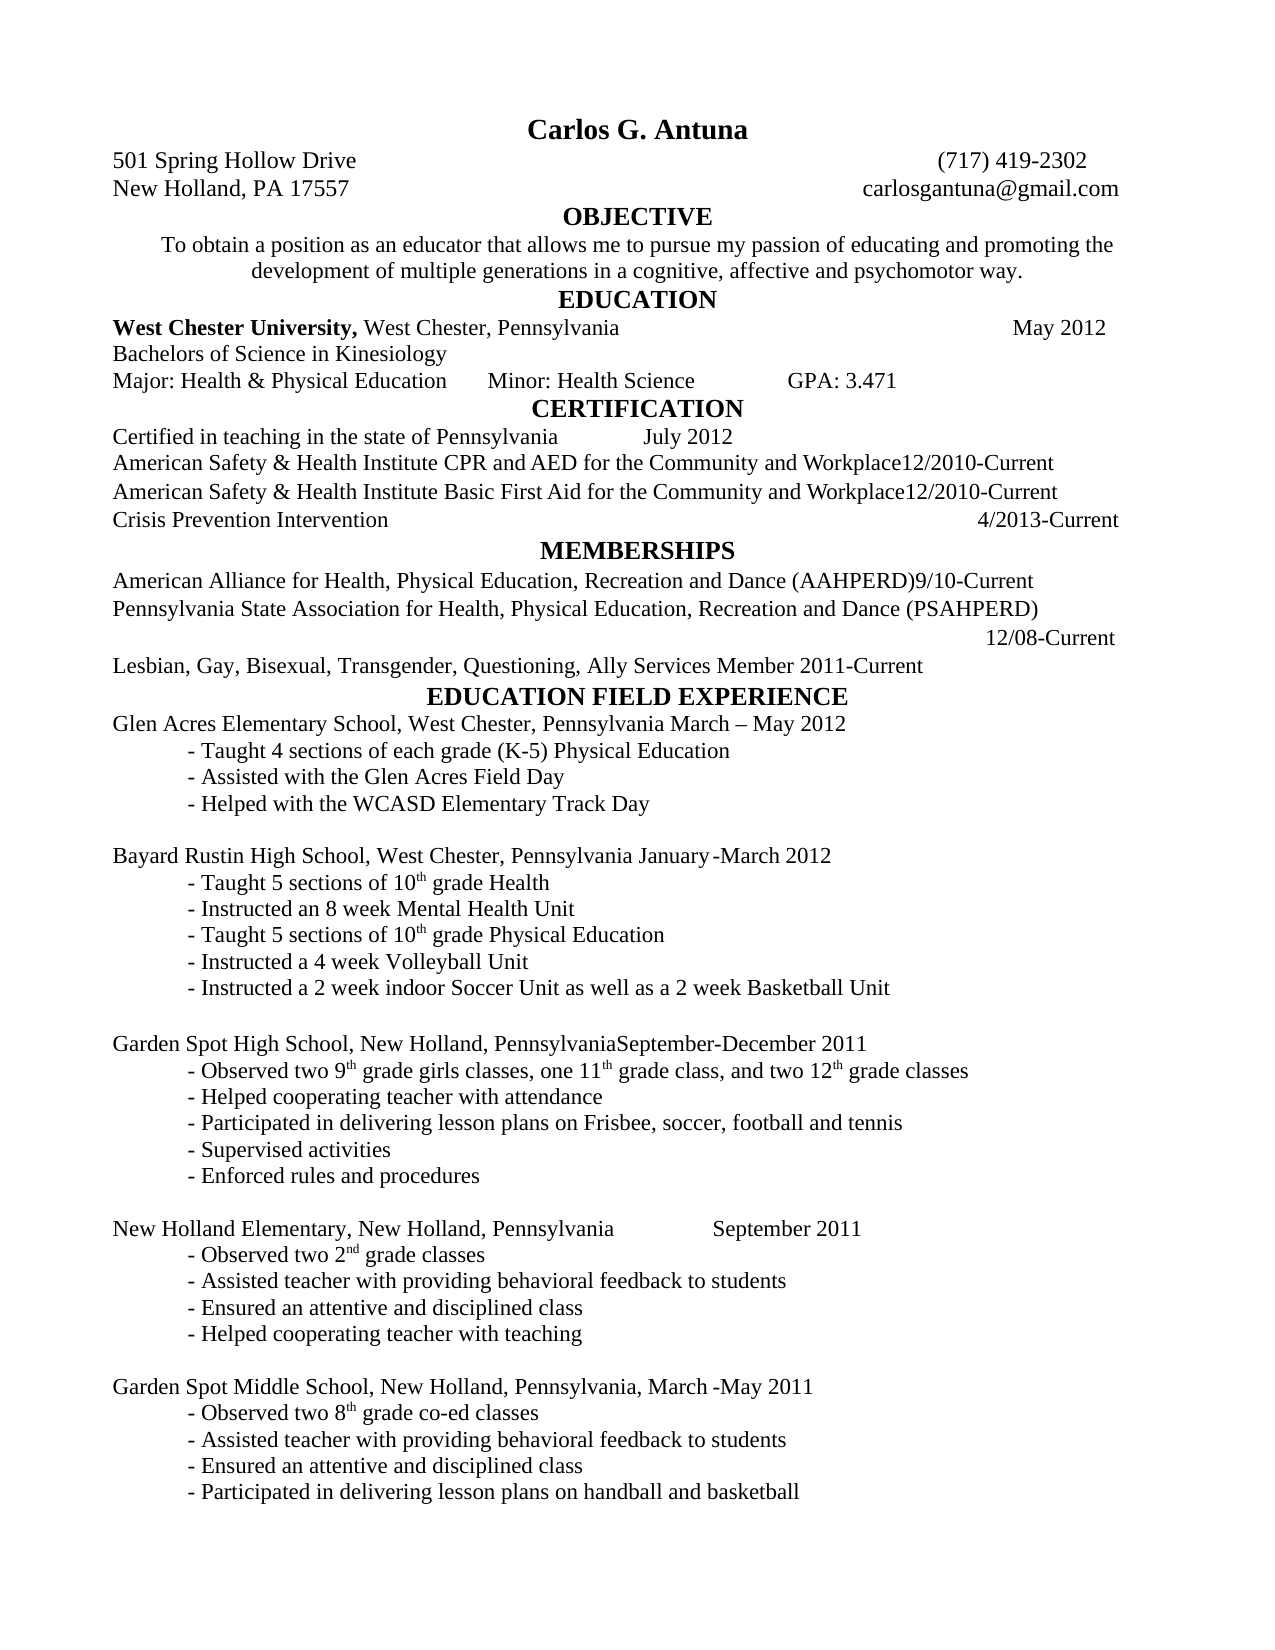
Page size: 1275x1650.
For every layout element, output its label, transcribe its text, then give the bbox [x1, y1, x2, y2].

text - Helped cooperating teacher with teaching [187, 1320, 1162, 1347]
text Garden Spot Middle School, New Holland, Pennsylvania, March -May 2011 [112, 1373, 1162, 1399]
text CERTIFICATION [112, 393, 1162, 423]
text Pennsylvania State Association for Health, Physical Education, Recreation and Dance (PSAHPERD) [112, 595, 1162, 622]
text - Participated in delivering lesson plans on Frisbee, soccer, football and tennis [187, 1109, 1162, 1136]
text - Observed two 2nd grade classes [187, 1241, 1162, 1268]
text Glen Acres Elementary School, West Chester, Pennsylvania March – May 2012 [112, 711, 1162, 737]
text - Ensured an attentive and disciplined class [187, 1294, 1162, 1320]
text New Holland, PA 17557 carlosgantuna@gmail.com [112, 174, 1162, 201]
text Carlos G. Antuna [112, 112, 1162, 146]
text American Safety & Health Institute Basic First Aid for the Community and Workplace12/2010-Current [112, 478, 1162, 504]
text Certified in teaching in the state of Pennsylvania July 2012 [112, 423, 1162, 449]
text Bachelors of Science in Kinesiology [112, 340, 1162, 367]
text Bayard Rustin High School, West Chester, Pennsylvania January -March 2012 [112, 842, 1162, 869]
text - Enforced rules and procedures [187, 1162, 1162, 1188]
text EDUCATION [112, 284, 1162, 314]
text Crisis Prevention Intervention 4/2013-Current [112, 506, 1162, 533]
text - Instructed an 8 week Mental Health Unit [112, 895, 1162, 921]
text MEMBERSHIPS [112, 535, 1162, 565]
text - Ensured an attentive and disciplined class [187, 1452, 1162, 1478]
text 501 Spring Hollow Drive (717) 419-2302 [112, 146, 1162, 174]
text - Helped with the WCASD Elementary Track Day [112, 789, 1162, 816]
text - Assisted teacher with providing behavioral feedback to students [187, 1268, 1162, 1294]
text - Instructed a 2 week indoor Soccer Unit as well as a 2 week Basketball Unit [112, 974, 1162, 1000]
text - Taught 5 sections of 10th grade Physical Education [112, 921, 1162, 948]
text - Taught 4 sections of each grade (K-5) Physical Education [112, 737, 1162, 763]
text - Instructed a 4 week Volleyball Unit [112, 948, 1162, 974]
text American Alliance for Health, Physical Education, Recreation and Dance (AAHPERD)9/10-Current [112, 567, 1162, 593]
text - Assisted teacher with providing behavioral feedback to students [187, 1426, 1162, 1452]
text Lesbian, Gay, Bisexual, Transgender, Questioning, Ally Services Member 2011-Current [112, 652, 1162, 678]
text Garden Spot High School, New Holland, PennsylvaniaSeptember-December 2011 [112, 1030, 1162, 1057]
text OBJECTIVE [112, 201, 1162, 231]
text West Chester University, West Chester, Pennsylvania May 2012 [112, 314, 1162, 340]
text - Participated in delivering lesson plans on handball and basketball [187, 1478, 1162, 1505]
text - Observed two 9th grade girls classes, one 11th grade class, and two 12th grade classes [187, 1057, 1162, 1083]
text - Helped cooperating teacher with attendance [187, 1083, 1162, 1109]
text American Safety & Health Institute CPR and AED for the Community and Workplace12/2010-Current [112, 449, 1162, 476]
text - Observed two 8th grade co-ed classes [187, 1399, 1162, 1426]
text EDUCATION FIELD EXPERIENCE [112, 681, 1162, 711]
text To obtain a position as an educator that allows me to pursue my passion of educating and promoting the development of multiple generations in a cognitive, affective and psychomotor way. [112, 231, 1162, 284]
text New Holland Elementary, New Holland, Pennsylvania September 2011 [112, 1215, 1162, 1241]
text - Assisted with the Glen Acres Field Day [112, 763, 1162, 789]
text 12/08-Current [862, 624, 1162, 650]
text Major: Health & Physical Education Minor: Health Science GPA: 3.471 [112, 367, 1162, 393]
text - Supervised activities [187, 1136, 1162, 1162]
text - Taught 5 sections of 10th grade Health [112, 869, 1162, 895]
